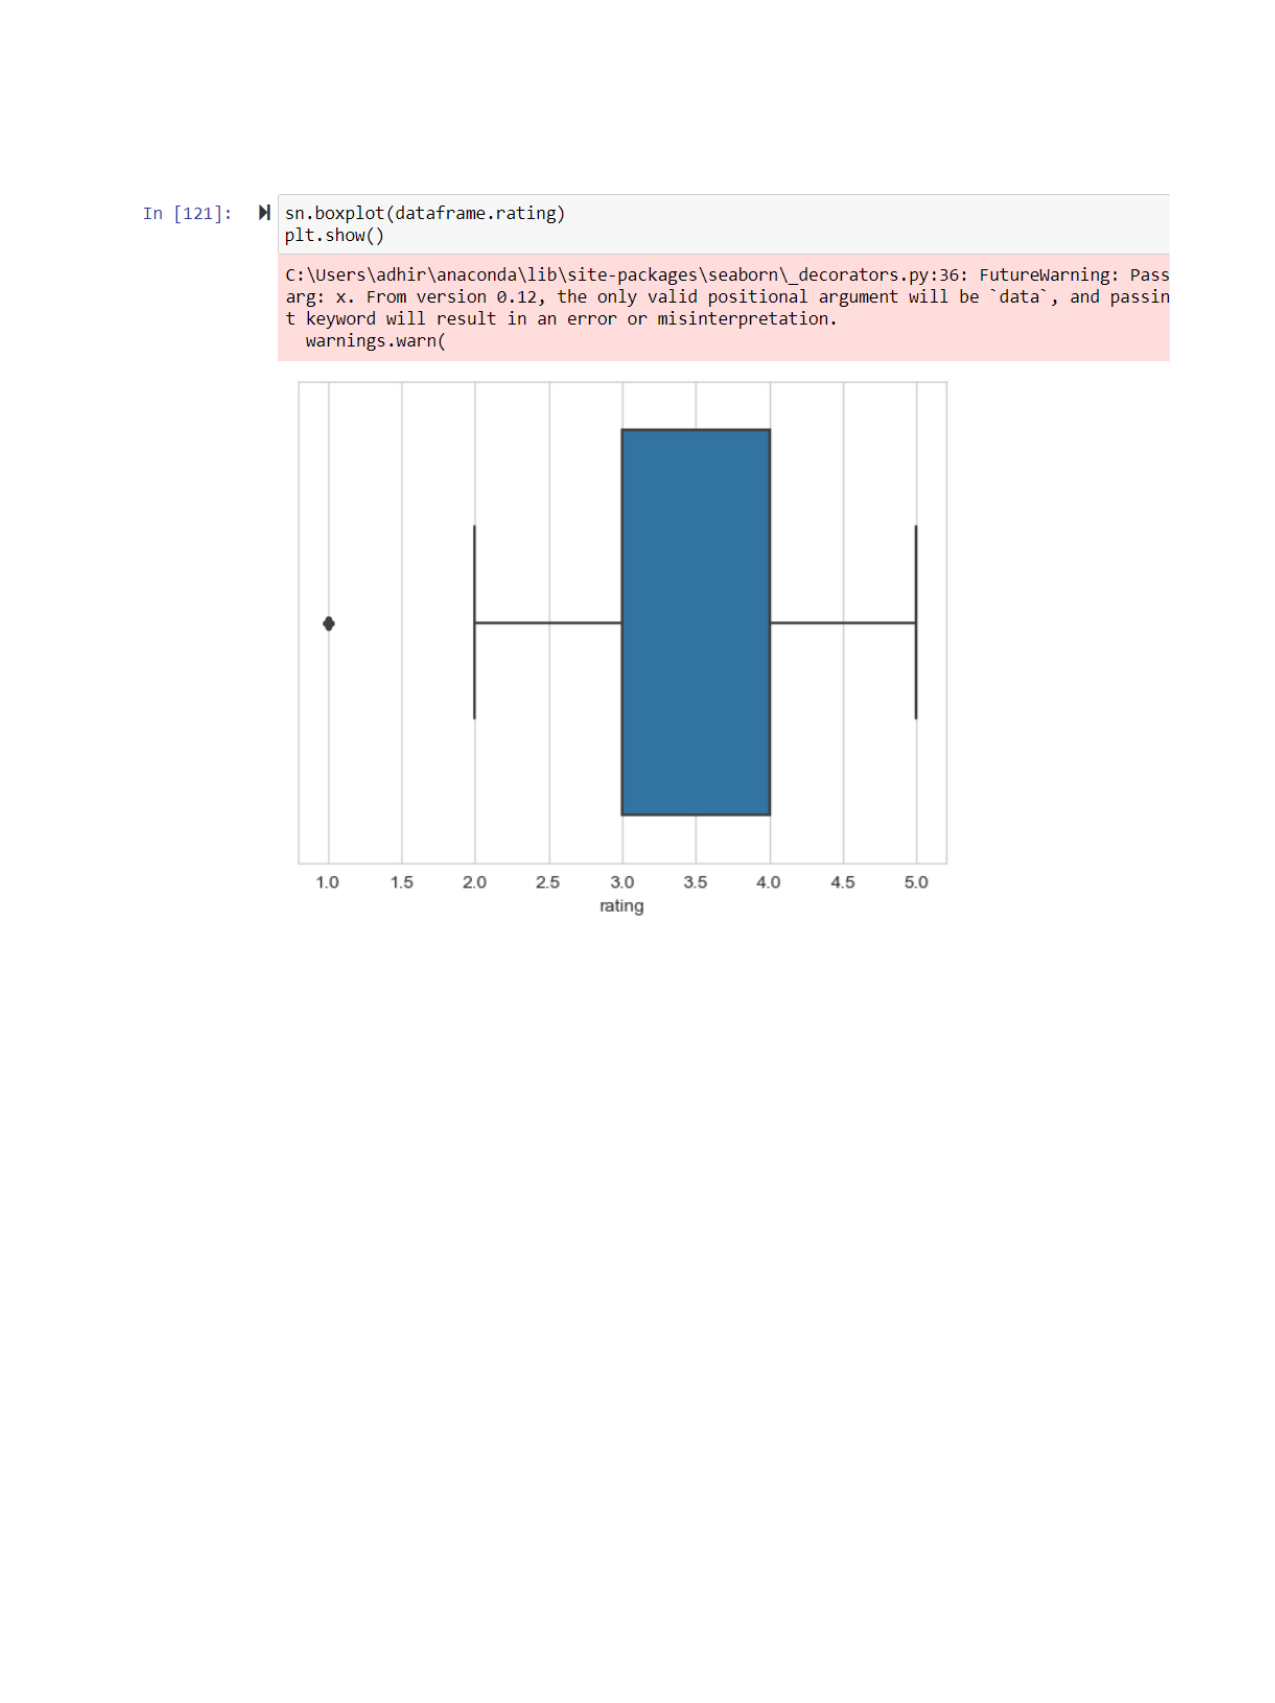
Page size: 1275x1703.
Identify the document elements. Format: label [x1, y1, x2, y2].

picture [121, 193, 1170, 920]
